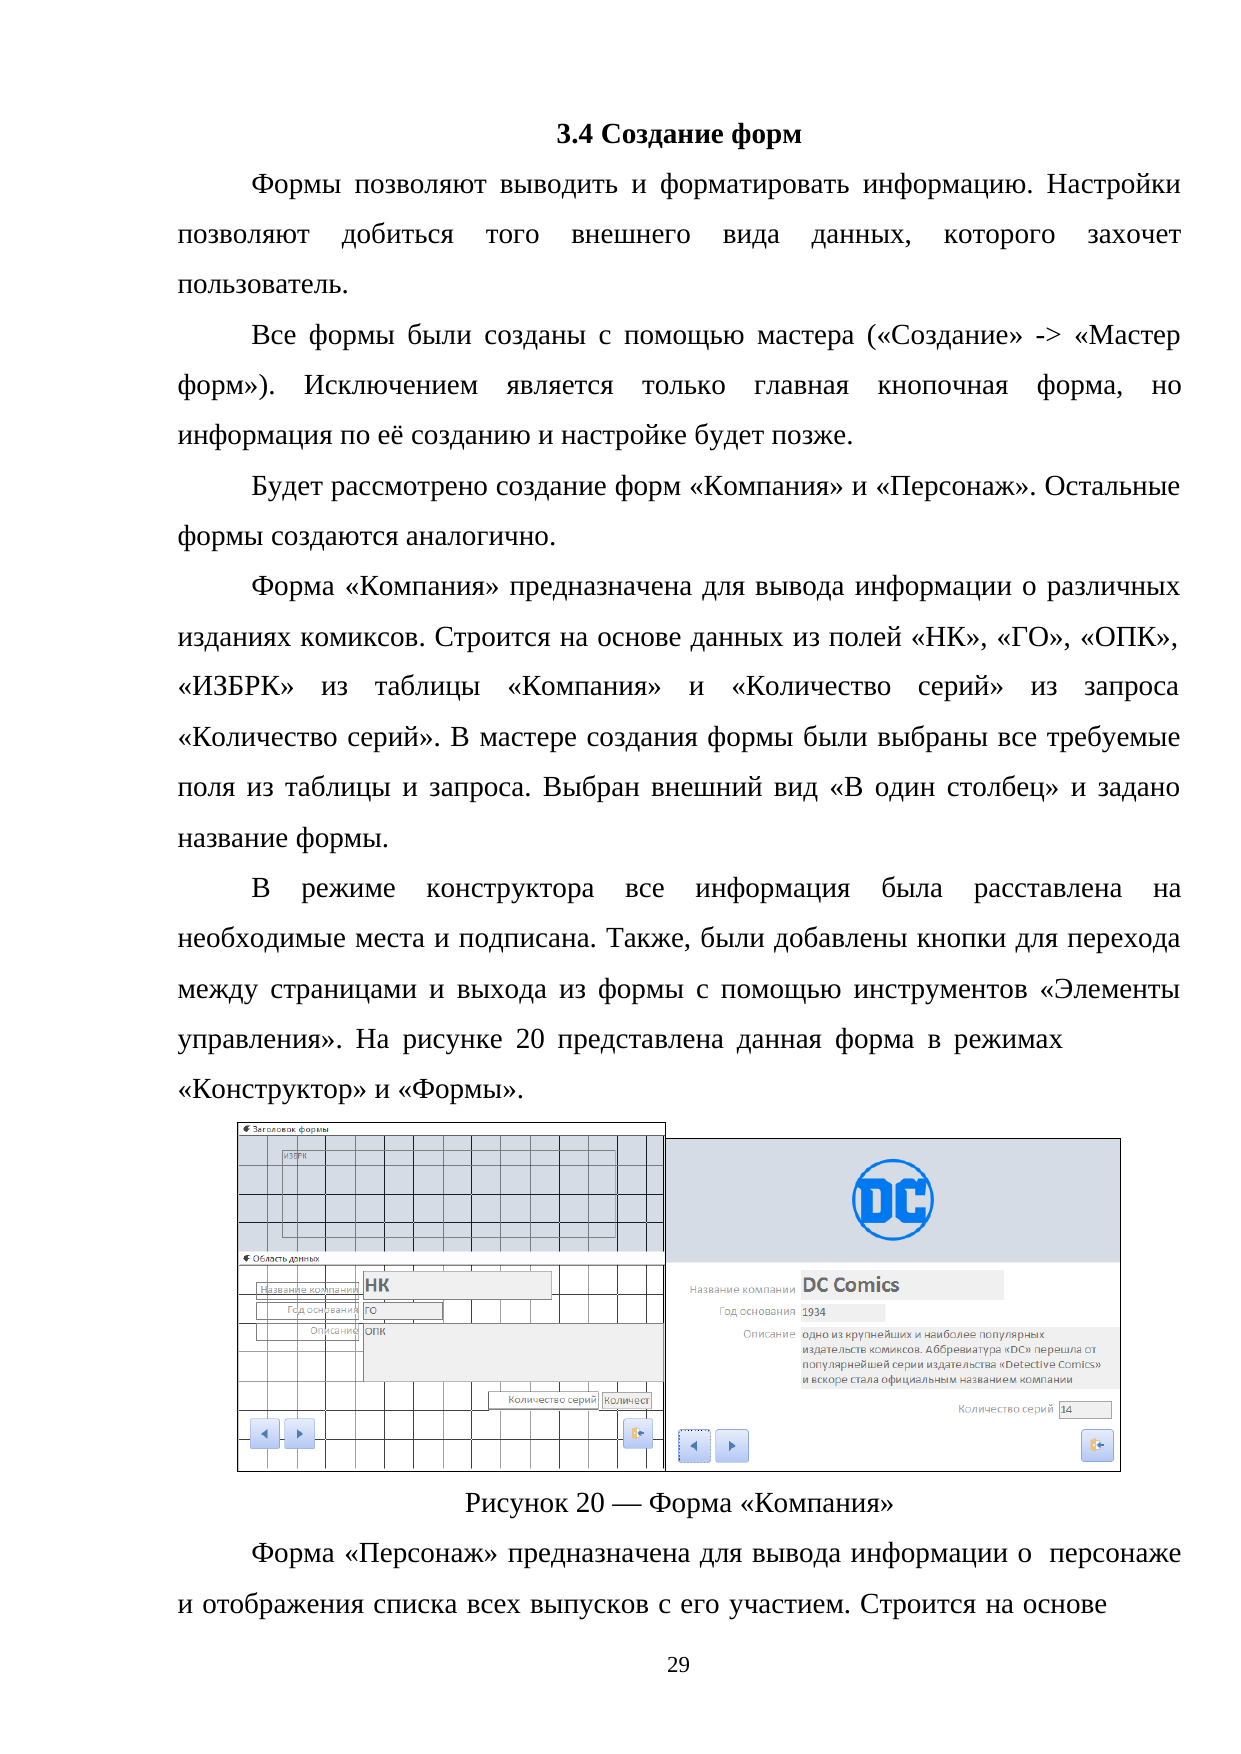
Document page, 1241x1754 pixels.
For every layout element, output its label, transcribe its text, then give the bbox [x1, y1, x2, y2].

text Все формы были созданы с помощью мастера («Создание» -> «Мастер форм»). Исключением является только главная кнопочная форма, но информация по её созданию и настройке будет позже. [177, 317, 1182, 451]
subtitle Создание форм [556, 116, 1192, 149]
text «ИЗБРК» из таблицы «Компания» и «Количество серий» из запроса [177, 669, 1192, 702]
text Форма «Персонаж» предназначена для вывода информации о персонаже и отображения списка всех выпусков с его участием. Строится на основе [177, 1536, 1182, 1620]
text «Конструктор» и «Формы». [177, 1072, 1192, 1105]
text Формы позволяют выводить и форматировать информацию. Настройки позволяют добиться того внешнего вида данных, которого захочет пользователь. [177, 166, 1181, 300]
picture [238, 1123, 665, 1471]
text «Количество серий». В мастере создания формы были выбраны все требуемые поля из таблицы и запроса. Выбран внешний вид «В один столбец» и задано название формы. [177, 719, 1182, 853]
text Будет рассмотрено создание форм «Компания» и «Персонаж». Остальные формы создаются аналогично. [177, 468, 1181, 552]
text Рисунок 20 — Форма «Компания» [464, 1131, 1192, 1519]
text В режиме конструктора все информация была расставлена на необходимые места и подписана. Также, были добавлены кнопки для перехода между страницами и выхода из формы с помощью инструментов «Элементы управления». На рисунке 20 представлена данная форма в режимах [177, 870, 1181, 1055]
text Форма «Компания» предназначена для вывода информации о различных изданиях комиксов. Строится на основе данных из полей «НК», «ГО», «ОПК», [177, 568, 1181, 652]
